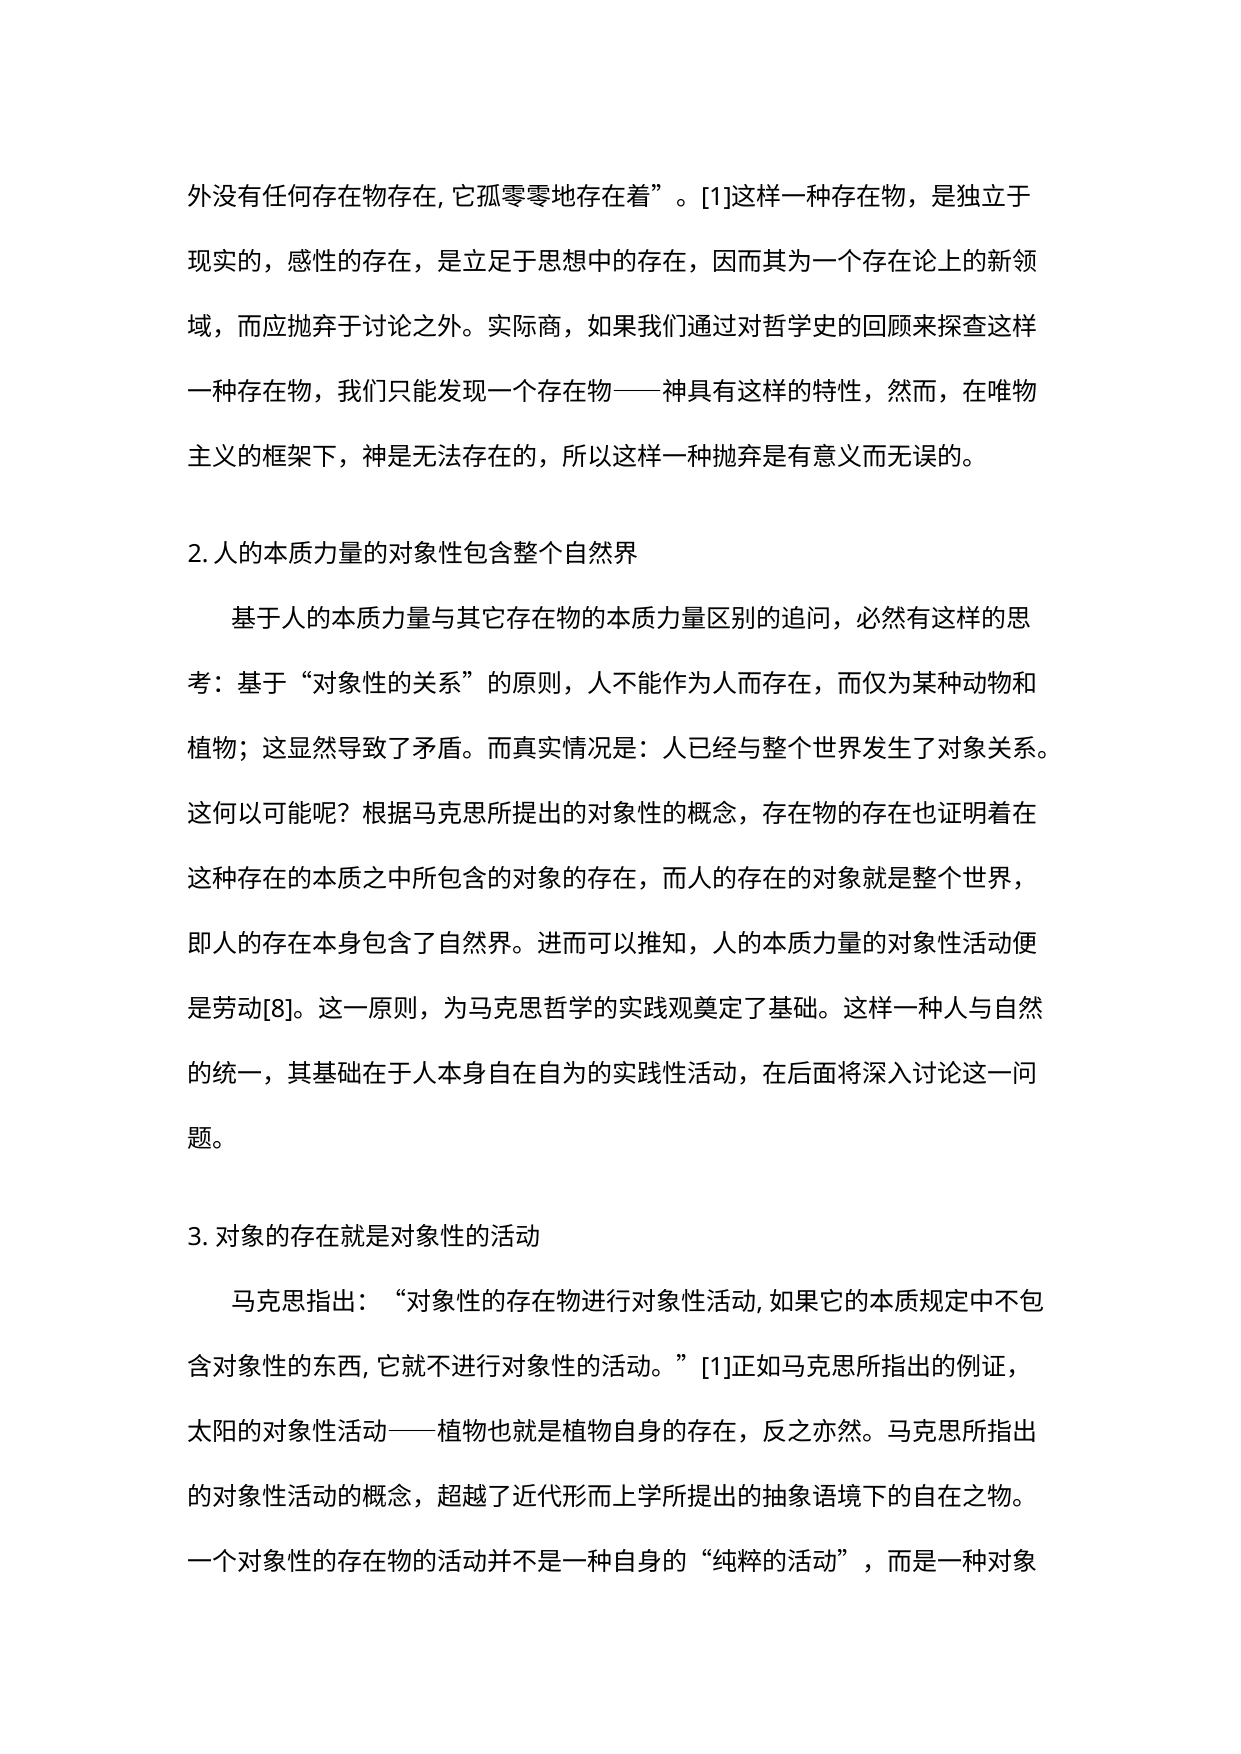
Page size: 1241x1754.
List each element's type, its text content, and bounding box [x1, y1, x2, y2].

text 基于人的本质力量与其它存在物的本质力量区别的追问，必然有这样的思考：基于“对象性的关系”的原则，人不能作为人而存在，而仅为某种动物和植物；这显然导致了矛盾。而真实情况是：人已经与整个世界发生了对象关系。这何以可能呢？根据马克思所提出的对象性的概念，存在物的存在也证明着在这种存在的本质之中所包含的对象的存在，而人的存在的对象就是整个世界，即人的存在本身包含了自然界。进而可以推知，人的本质力量的对象性活动便是劳动[8]。这一原则，为马克思哲学的实践观奠定了基础。这样一种人与自然的统一，其基础在于人本身自在自为的实践性活动，在后面将深入讨论这一问题。 [187, 584, 1053, 1169]
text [187, 162, 1053, 487]
text 3. 对象的存在就是对象性的活动 [187, 1202, 1053, 1267]
text 2. 人的本质力量的对象性包含整个自然界 [187, 519, 1053, 584]
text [187, 1267, 1053, 1592]
